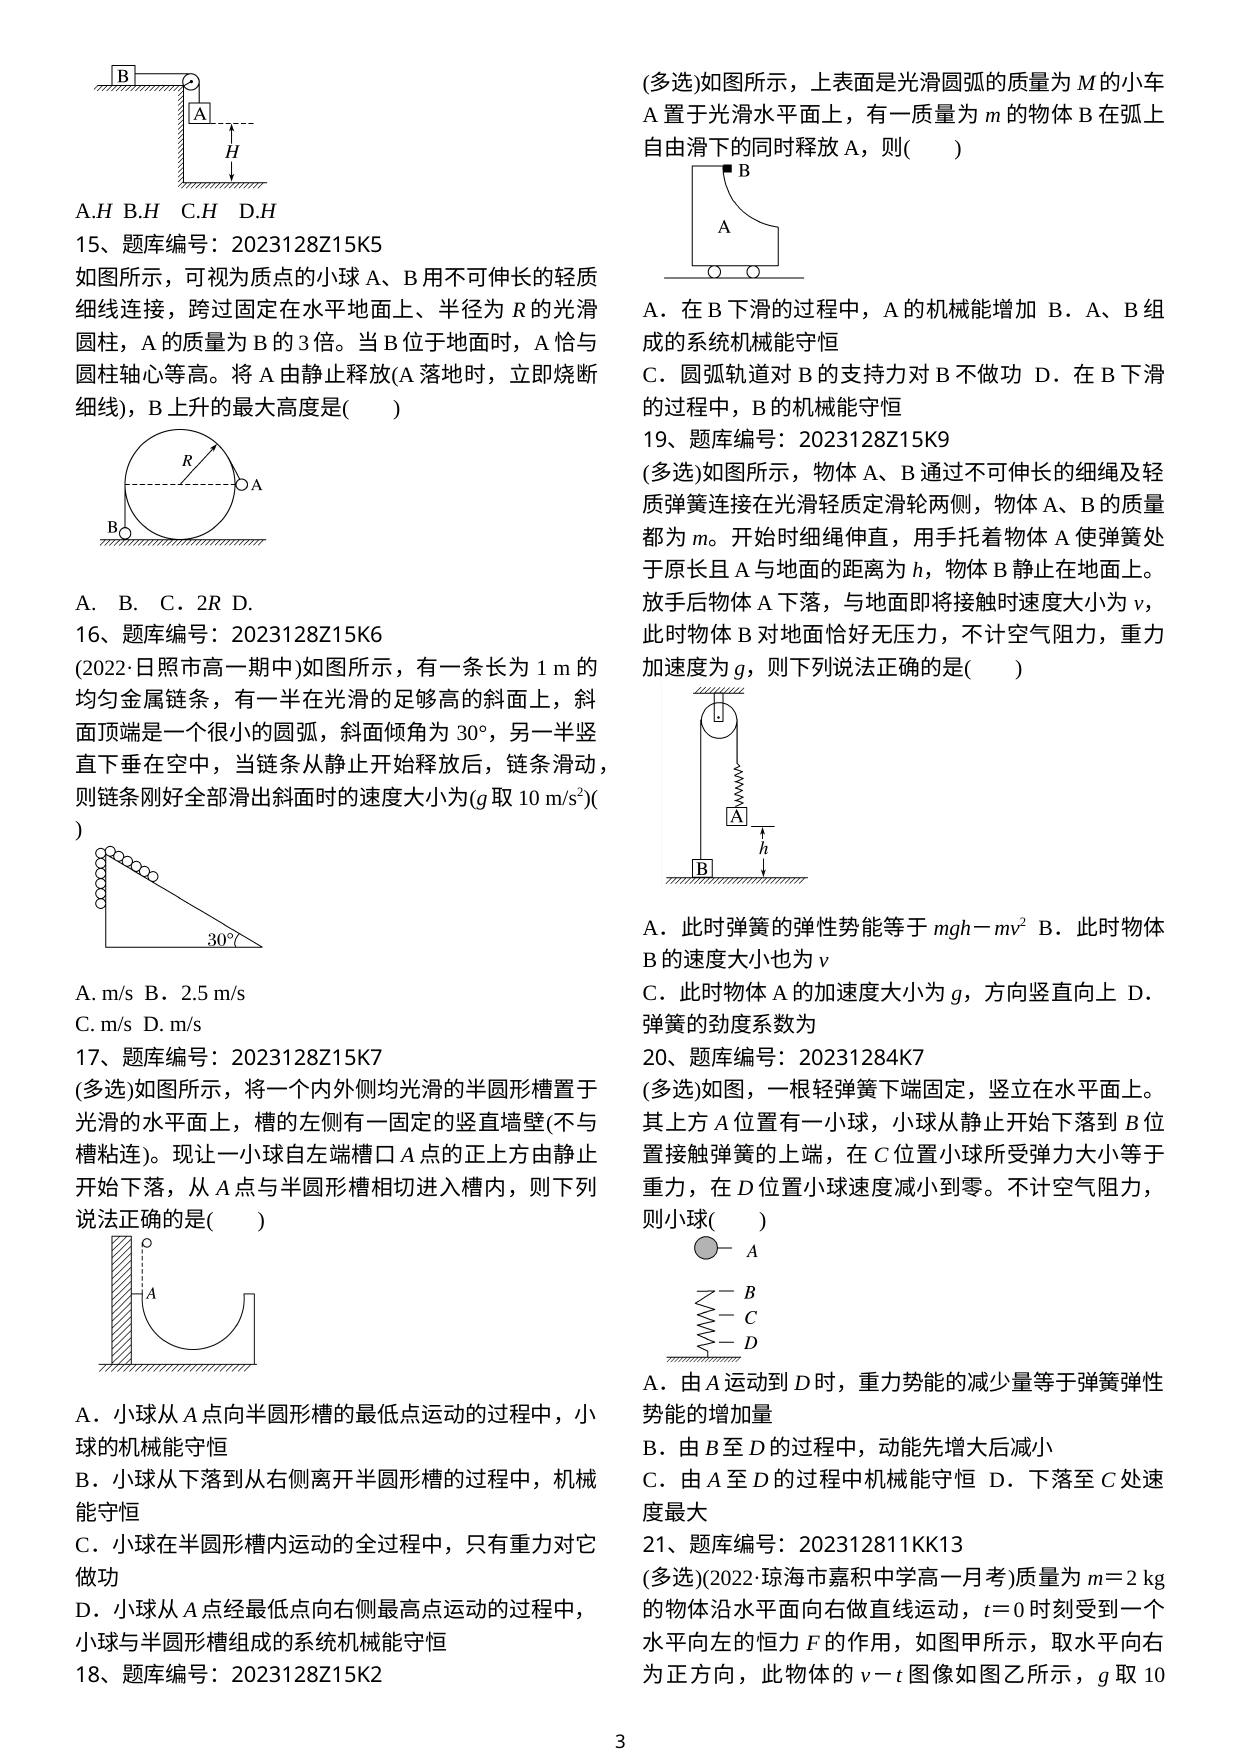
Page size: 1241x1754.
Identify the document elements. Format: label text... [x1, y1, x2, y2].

text A. m/s B．2.5 m/s [75, 974, 598, 1007]
text B．小球从下落到从右侧离开半圆形槽的过程中，机械能守恒 [75, 1462, 598, 1527]
text A．小球从A点向半圆形槽的最低点运动的过程中，小球的机械能守恒 [75, 1397, 598, 1462]
text A．由A运动到D时，重力势能的减少量等于弹簧弹性势能的增加量 [642, 1364, 1165, 1429]
text 20、题库编号：20231284K7 [642, 1039, 1165, 1072]
text 16、题库编号：2023128Z15K6 [75, 617, 598, 649]
picture [93, 64, 269, 192]
text C. m/s D. m/s [75, 1007, 598, 1039]
picture [661, 1234, 764, 1365]
text (多选)如图，一根轻弹簧下端固定，竖立在水平面上。其上方A位置有一小球，小球从静止开始下落到B位置接触弹簧的上端，在C位置小球所受弹力大小等于重力，在D位置小球速度减小到零。不计空气阻力，则小球( ) [642, 1072, 1165, 1234]
text (多选)(2022·琼海市嘉积中学高一月考)质量为m＝2 kg的物体沿水平面向右做直线运动，t＝0时刻受到一个水平向左的恒力F的作用，如图甲所示，取水平向右为正方向，此物体的v－t图像如图乙所示，g取10 m/s2，则( ) [642, 1559, 1165, 1689]
picture [93, 1234, 259, 1372]
text A.H B.H C.H D.H [75, 194, 598, 227]
text (2022·日照市高一期中)如图所示，有一条长为1 m的均匀金属链条，有一半在光滑的足够高的斜面上，斜面顶端是一个很小的圆弧，斜面倾角为30°，另一半竖直下垂在空中，当链条从静止开始释放后，链条滑动，则链条刚好全部滑出斜面时的速度大小为(g取10 m/s2)( ) [75, 649, 598, 844]
picture [661, 682, 814, 889]
picture [661, 162, 807, 282]
text C．此时物体A的加速度大小为g，方向竖直向上 D．弹簧的劲度系数为 [642, 974, 1165, 1039]
text A．在B下滑的过程中，A的机械能增加 B．A、B组成的系统机械能守恒 [642, 292, 1165, 357]
text A．此时弹簧的弹性势能等于mgh－mv2 B．此时物体B的速度大小也为v [642, 909, 1165, 974]
text 21、题库编号：202312811KK13 [642, 1527, 1165, 1559]
text 如图所示，可视为质点的小球A、B用不可伸长的轻质细线连接，跨过固定在水平地面上、半径为R的光滑圆柱，A的质量为B的3倍。当B位于地面时，A恰与圆柱轴心等高。将A由静止释放(A落地时，立即烧断细线)，B上升的最大高度是( ) [75, 259, 598, 422]
text 19、题库编号：2023128Z15K9 [642, 422, 1165, 454]
text (多选)如图所示，将一个内外侧均光滑的半圆形槽置于光滑的水平面上，槽的左侧有一固定的竖直墙壁(不与槽粘连)。现让一小球自左端槽口A点的正上方由静止开始下落，从A点与半圆形槽相切进入槽内，则下列说法正确的是( ) [75, 1072, 598, 1234]
text 15、题库编号：2023128Z15K5 [75, 227, 598, 259]
text C．由A至D的过程中机械能守恒 D．下落至C处速度最大 [642, 1462, 1165, 1527]
text D．小球从A点经最低点向右侧最高点运动的过程中，小球与半圆形槽组成的系统机械能守恒 [75, 1592, 598, 1657]
picture [93, 422, 272, 554]
picture [93, 844, 267, 951]
text 18、题库编号：2023128Z15K2 [75, 1657, 598, 1689]
text (多选)如图所示，上表面是光滑圆弧的质量为M的小车A置于光滑水平面上，有一质量为m的物体B在弧上自由滑下的同时释放A，则( ) [642, 64, 1165, 162]
text (多选)如图所示，物体A、B通过不可伸长的细绳及轻质弹簧连接在光滑轻质定滑轮两侧，物体A、B的质量都为m。开始时细绳伸直，用手托着物体A使弹簧处于原长且A与地面的距离为h，物体B静止在地面上。放手后物体A下落，与地面即将接触时速度大小为v，此时物体B对地面恰好无压力，不计空气阻力，重力加速度为g，则下列说法正确的是( ) [642, 454, 1165, 682]
text A. B. C．2R D. [75, 584, 598, 617]
text C．圆弧轨道对B的支持力对B不做功 D．在B下滑的过程中，B的机械能守恒 [642, 357, 1165, 422]
text C．小球在半圆形槽内运动的全过程中，只有重力对它做功 [75, 1527, 598, 1592]
text 17、题库编号：2023128Z15K7 [75, 1039, 598, 1072]
text B．由B至D的过程中，动能先增大后减小 [642, 1429, 1165, 1462]
